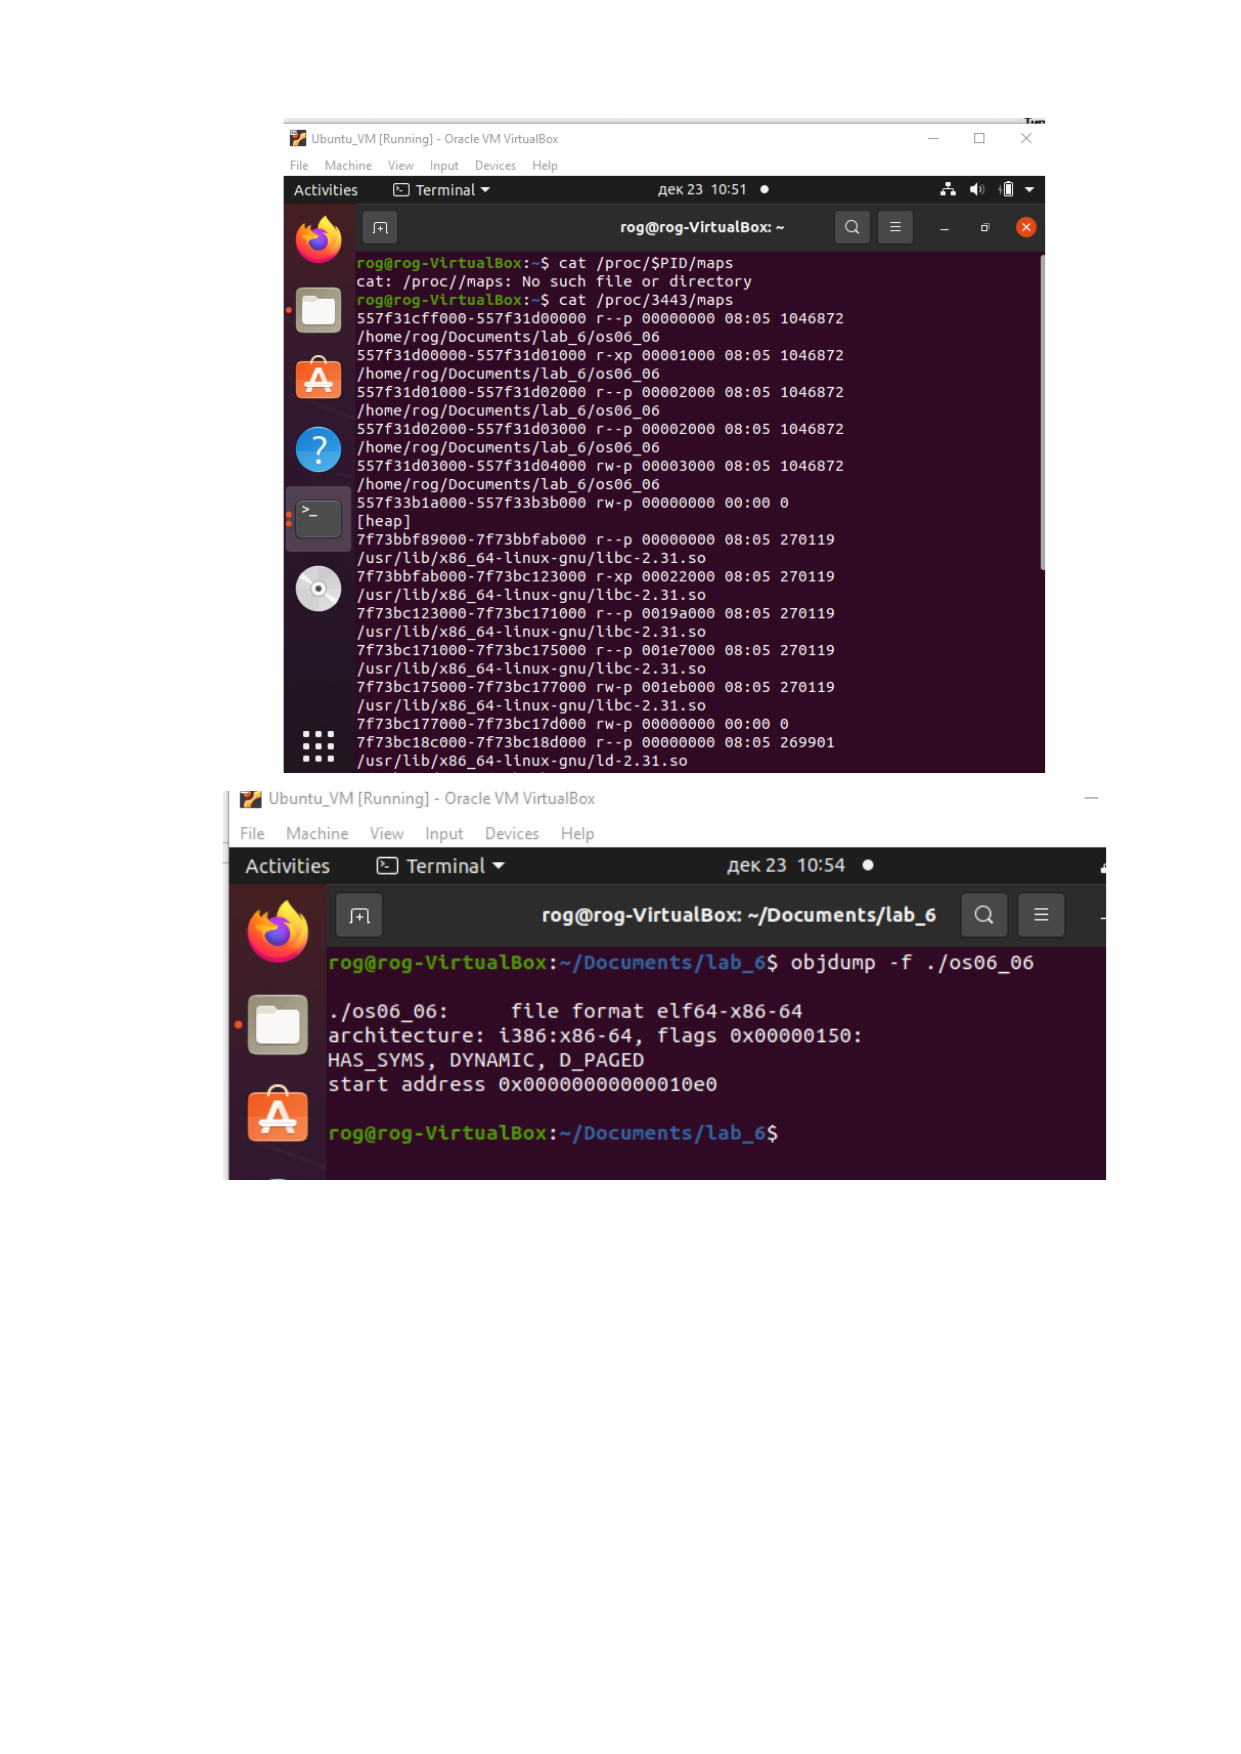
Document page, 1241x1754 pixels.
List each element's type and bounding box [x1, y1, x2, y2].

picture [283, 118, 1046, 773]
picture [222, 791, 1107, 1180]
